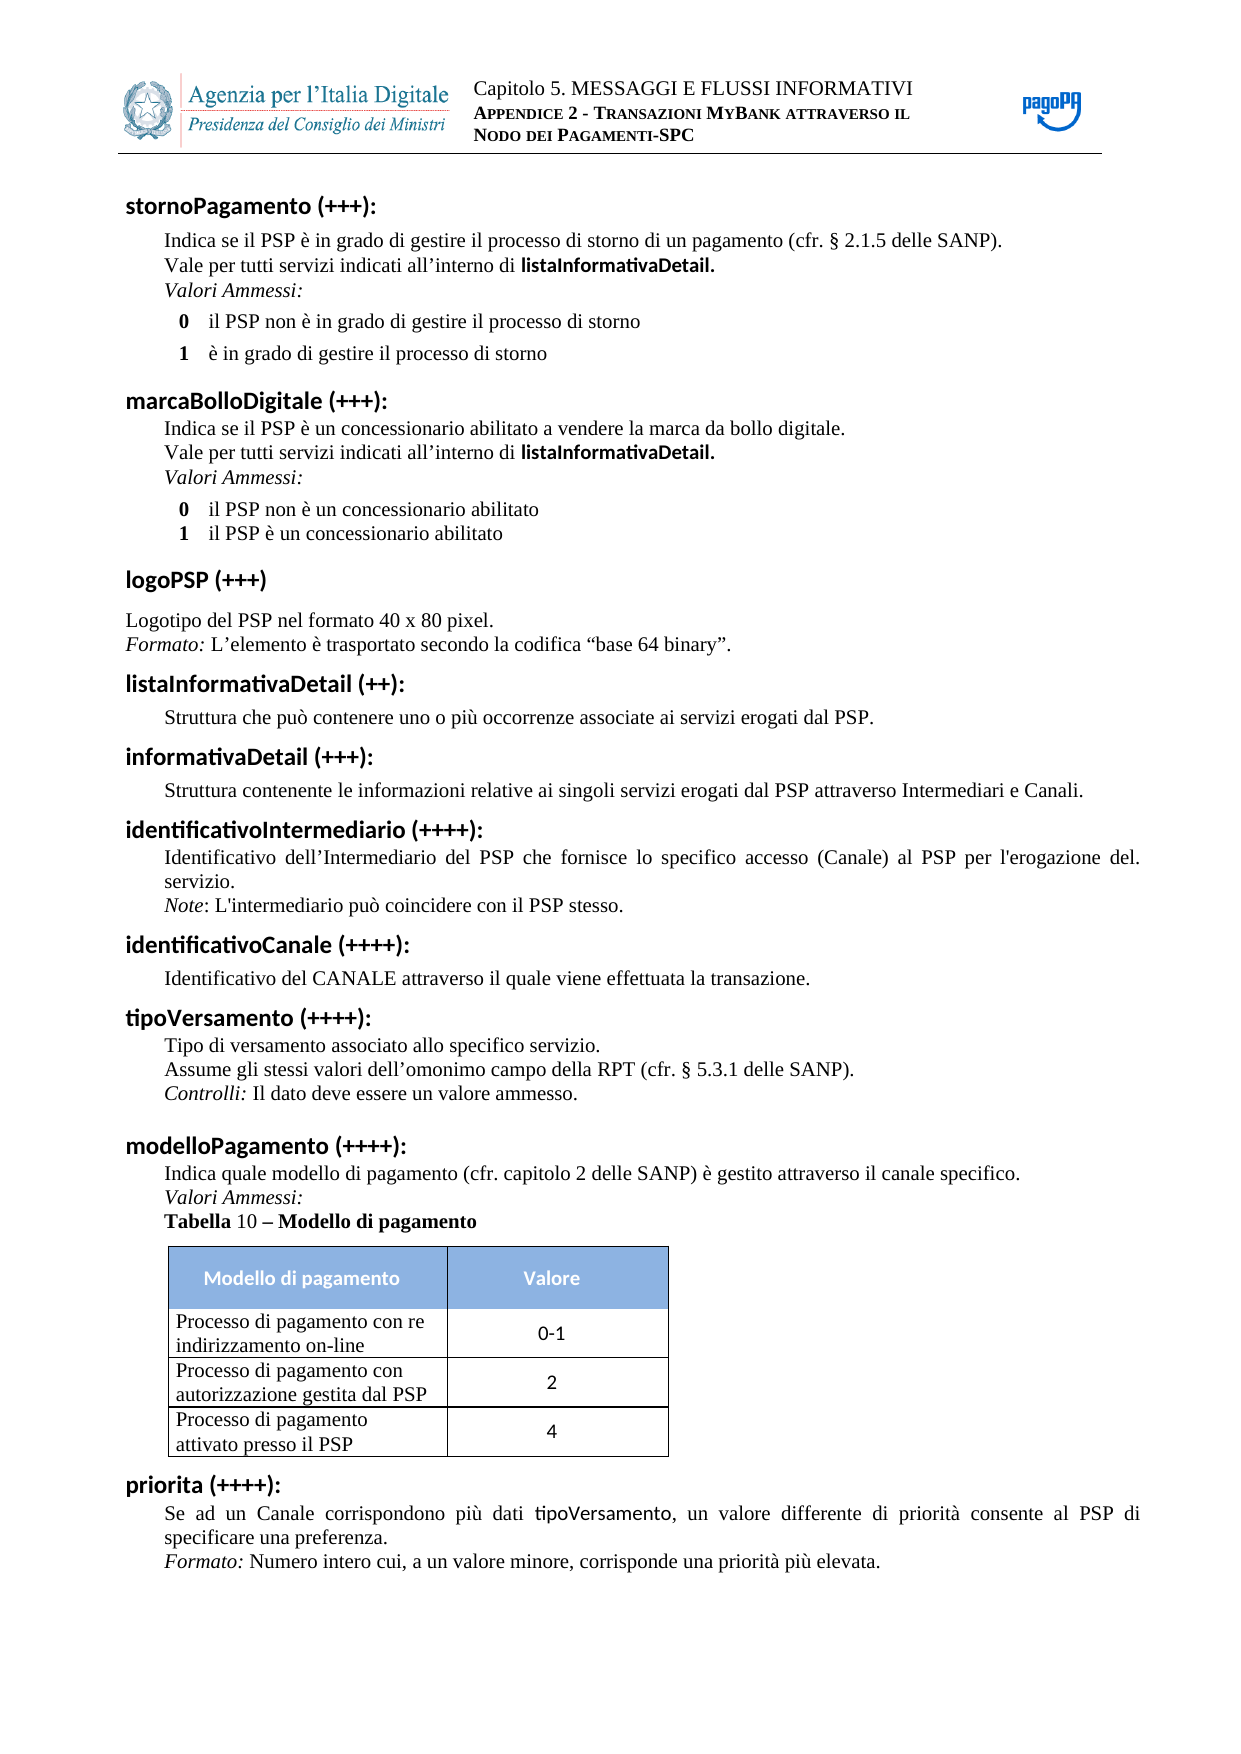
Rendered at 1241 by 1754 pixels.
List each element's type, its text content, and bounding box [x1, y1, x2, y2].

table_cell Struttura che può contenere uno o più occorrenze associate ai servizi erogati dal PSP. [118, 699, 1161, 729]
table_cell tipoVersamento (++++): [118, 990, 1161, 1033]
table_cell stornoPagamento (+++): [118, 178, 1161, 221]
table_cell listaInformativaDetail (++): [118, 656, 1161, 699]
table_cell Tipo di versamento associato allo specifico servizio. Assume gli stessi valori dell’omonimo campo della RPT (cfr. § 5.3.1 delle SANP). Controlli: Il dato deve essere un valore ammesso. [118, 1033, 1161, 1118]
table_cell Identificativo del CANALE attraverso il quale viene effettuata la transazione. [118, 960, 1161, 990]
table_cell Logotipo del PSP nel formato 40 x 80 pixel. Formato: L’elemento è trasportato secondo la codifica “base 64 binary”. [118, 595, 1161, 656]
table_cell Indica se il PSP è in grado di gestire il processo di storno di un pagamento (cfr. § 2.1.5 delle SANP). Vale per tutti servizi indicati all’interno di listaInformativaDetail. Valori Ammessi: il PSP non è in grado di gestire il processo di storno è in grado di gestire il processo di storno [118, 221, 1161, 372]
table_cell identificativoCanale (++++): [118, 917, 1161, 960]
table_cell marcaBolloDigitale (+++): [118, 373, 1161, 416]
table_cell logoPSP (+++) [118, 552, 1161, 595]
table_cell informativaDetail (+++): [118, 729, 1161, 772]
table_cell priorita (++++): [118, 1457, 1161, 1500]
picture [1017, 85, 1091, 136]
table_cell Indica quale modello di pagamento (cfr. capitolo 2 delle SANP) è gestito attraverso il canale specifico. Valori Ammessi: Tabella 10 – Modello di pagamento [118, 1161, 1161, 1457]
table_cell identificativoIntermediario (++++): [118, 802, 1161, 845]
table_cell modelloPagamento (++++): [118, 1118, 1161, 1161]
table_cell Se ad un Canale corrispondono più dati tipoVersamento, un valore differente di priorità consente al PSP di specificare una preferenza. Formato: Numero intero cui, a un valore minore, corrisponde una priorità più elevata. [118, 1500, 1161, 1597]
table_cell Indica se il PSP è un concessionario abilitato a vendere la marca da bollo digitale. Vale per tutti servizi indicati all’interno di listaInformativaDetail. Valori Ammessi: il PSP non è un concessionario abilitato il PSP è un concessionario abilitato [118, 416, 1161, 552]
table_cell Identificativo dell’Intermediario del PSP che fornisce lo specifico accesso (Canale) al PSP per l'erogazione del. servizio. Note: L'intermediario può coincidere con il PSP stesso. [118, 845, 1161, 917]
table_cell Struttura contenente le informazioni relative ai singoli servizi erogati dal PSP attraverso Intermediari e Canali. [118, 772, 1161, 802]
